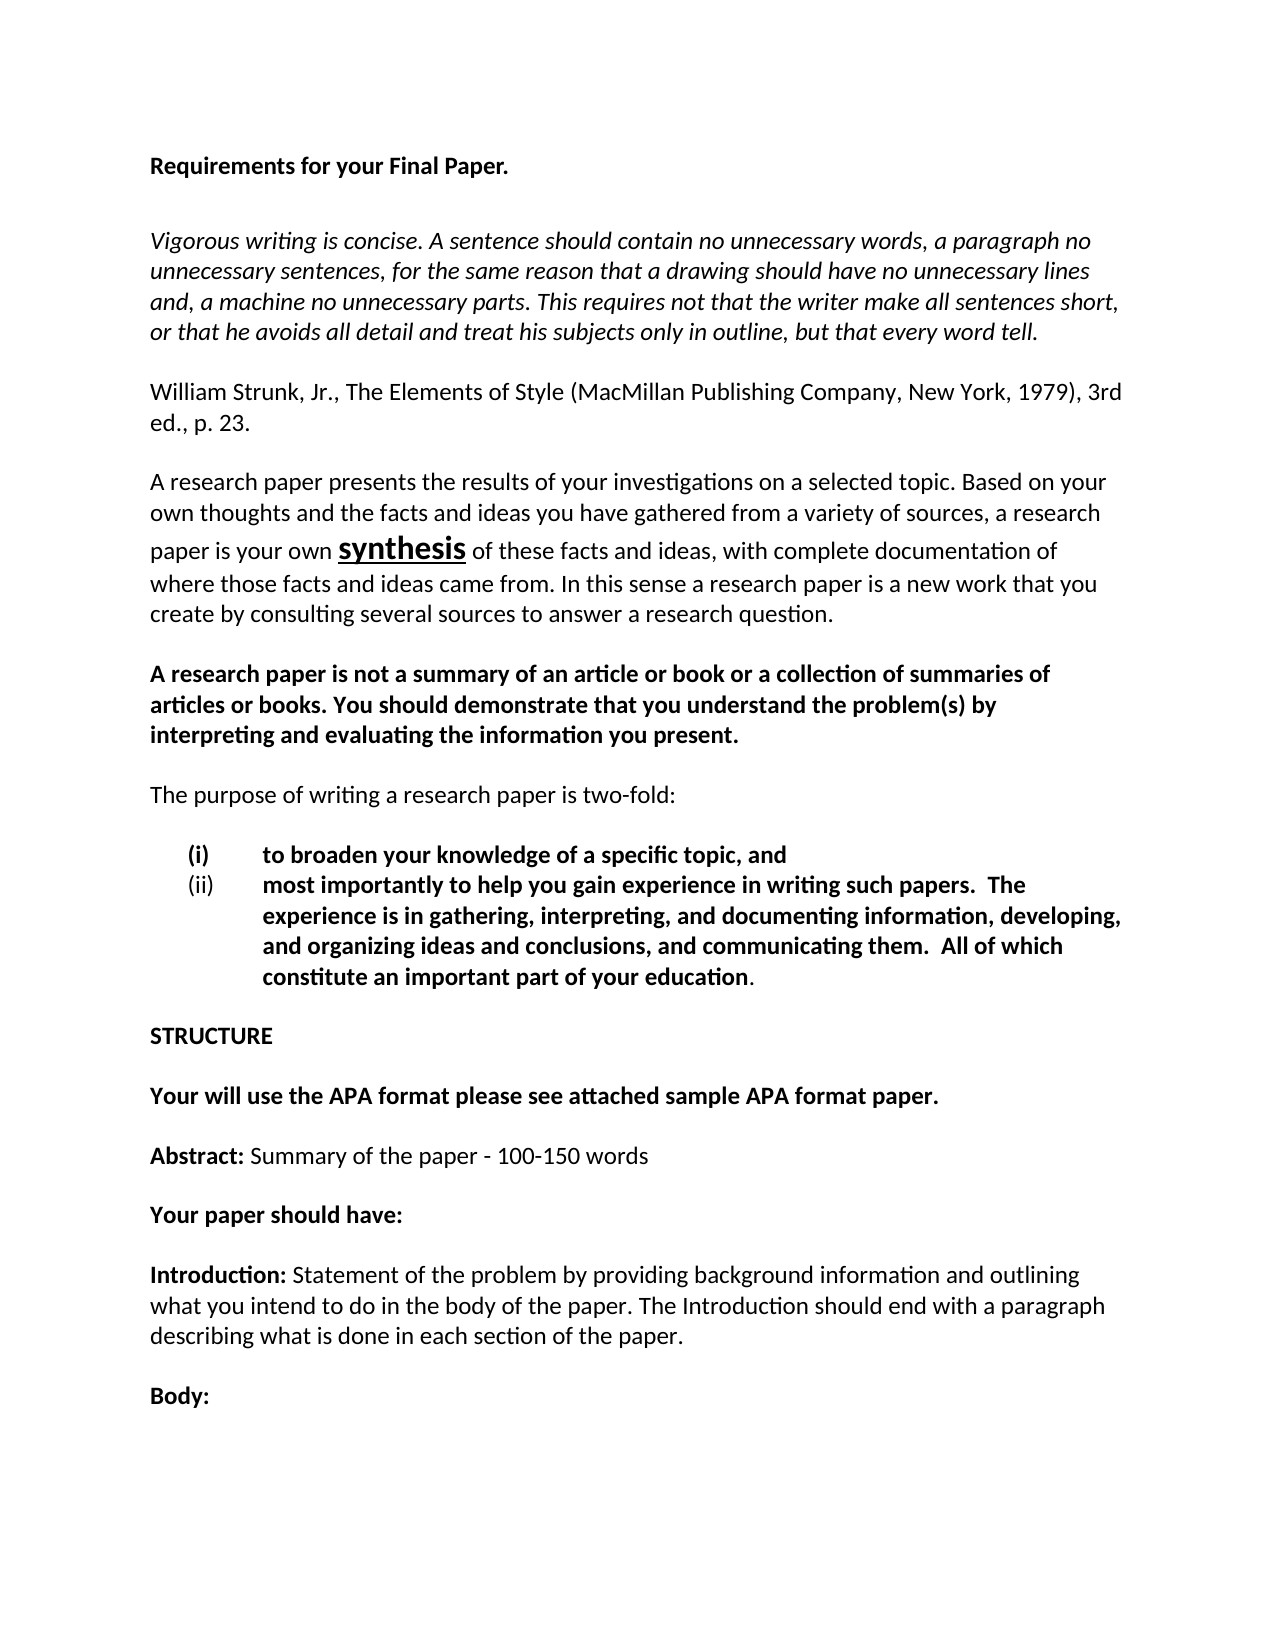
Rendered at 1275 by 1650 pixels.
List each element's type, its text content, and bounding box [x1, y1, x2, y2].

text Abstract: Summary of the paper - 100-150 words [150, 1140, 1125, 1170]
text Body: [150, 1380, 1125, 1411]
list most importantly to help you gain experience in writing such papers. The experience is in gathering, interpreting, and documenting information, developing, and organizing ideas and conclusions, and communicating them. All of which constitute an important part of your education. [187, 869, 1125, 991]
text Your paper should have: [150, 1199, 1125, 1230]
text STRUCTURE [150, 1021, 1125, 1051]
text Requirements for your Final Paper. [150, 150, 1125, 181]
text Introduction: Statement of the problem by providing background information and outlining what you intend to do in the body of the paper. The Introduction should end with a paragraph describing what is done in each section of the paper. [150, 1259, 1125, 1351]
text A research paper presents the results of your investigations on a selected topic. Based on your own thoughts and the facts and ideas you have gathered from a variety of sources, a research paper is your own synthesis of these facts and ideas, with complete documentation of where those facts and ideas came from. In this sense a research paper is a new work that you create by consulting several sources to answer a research question. [150, 466, 1125, 629]
text The purpose of writing a research paper is two-fold: [150, 779, 1125, 809]
text Your will use the APA format please see attached sample APA format paper. [150, 1080, 1125, 1111]
text William Strunk, Jr., The Elements of Style (MacMillan Publishing Company, New York, 1979), 3rd ed., p. 23. [150, 376, 1125, 437]
list to broaden your knowledge of a specific topic, and [187, 839, 1125, 869]
text Vigorous writing is concise. A sentence should contain no unnecessary words, a paragraph no unnecessary sentences, for the same reason that a drawing should have no unnecessary lines and, a machine no unnecessary parts. This requires not that the writer make all sentences short, or that he avoids all detail and treat his subjects only in outline, but that every word tell. [150, 225, 1125, 347]
text A research paper is not a summary of an article or book or a collection of summaries of articles or books. You should demonstrate that you understand the problem(s) by interpreting and evaluating the information you present. [150, 658, 1125, 750]
